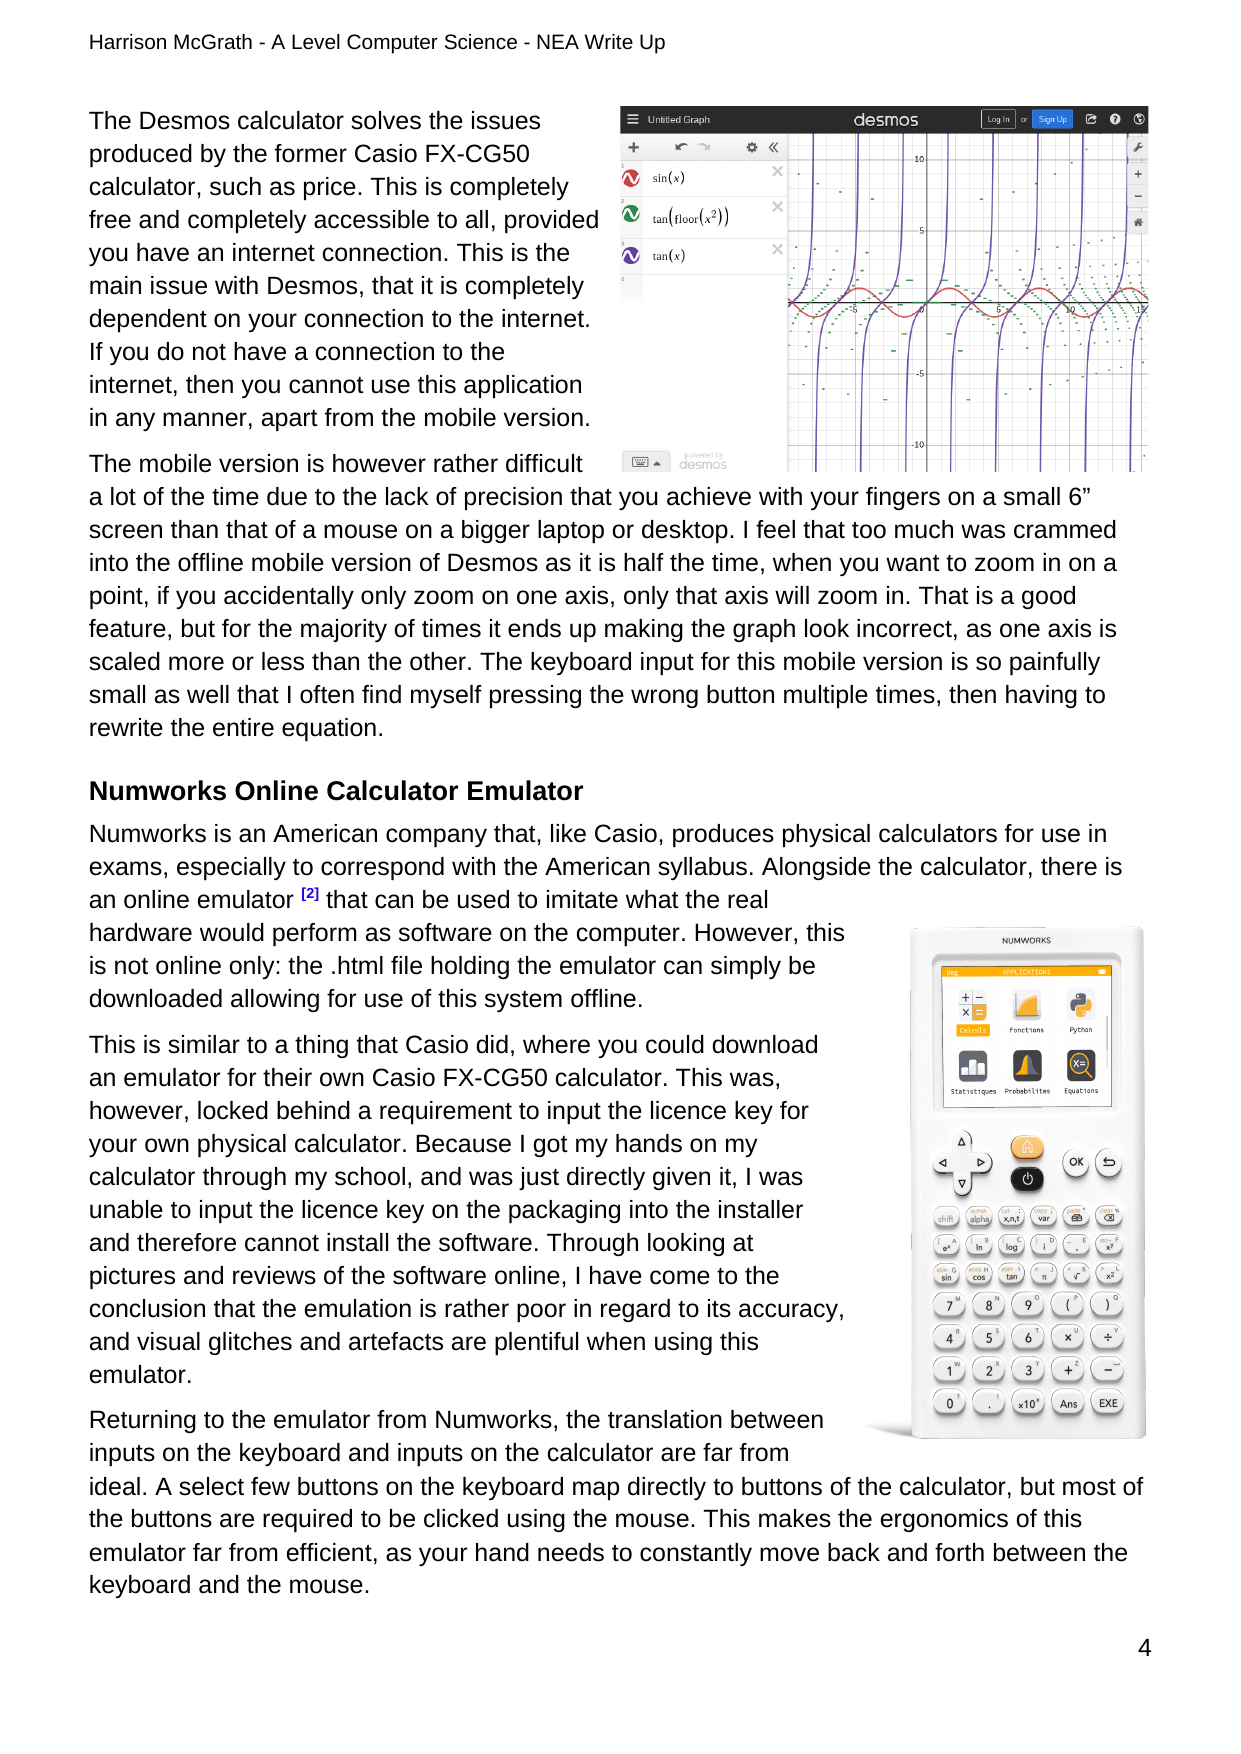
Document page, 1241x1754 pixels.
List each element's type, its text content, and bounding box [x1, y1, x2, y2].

text Numworks is an American company that, like Casio, produces physical calculators for use in exams, especially to correspond with the American syllabus. Alongside the calculator, there is an online emulator [2] that can be used to imitate what the real hardware would perform as software on the computer. However, this is not online only: the .html file holding the emulator can simply be downloaded allowing for use of this system offline. [88, 819, 1152, 1013]
picture [865, 923, 1151, 1443]
text The Desmos calculator solves the issues produced by the former Casio FX-CG50 calculator, such as price. This is completely free and completely accessible to all, provided you have an internet connection. This is the main issue with Desmos, that it is completely dependent on your connection to the internet. If you do not have a connection to the internet, then you cannot use this application in any manner, apart from the mobile version. [88, 106, 620, 432]
text This is similar to a thing that Casio did, where you could download an emulator for their own Casio FX-CG50 calculator. This was, however, locked behind a requirement to input the licence key for your own physical calculator. Because I got my hands on my calculator through my school, and was just directly given it, I was unable to input the licence key on the packaging into the installer and therefore cannot install the software. Through looking at pictures and reviews of the software online, I have come to the conclusion that the emulation is rather poor in regard to its accuracy, and visual glitches and artefacts are plentiful when using this emulator. [88, 1030, 865, 1389]
subtitle Numworks Online Calculator Emulator [88, 775, 1152, 807]
text The mobile version is however rather difficult a lot of the time due to the lack of precision that you achieve with your fingers on a small 6” screen than that of a mouse on a bigger laptop or desktop. I feel that too much was crammed into the offline mobile version of Desmos as it is half the time, when you want to zoom in on a point, if you accidentally only zoom on one axis, only that axis will zoom in. That is a good feature, but for the majority of times it ends up making the graph look incorrect, as one axis is scaled more or less than the other. The keyboard input for this mobile version is so painfully small as well that I often find myself pressing the wrong button multiple times, then having to rewrite the entire equation. [88, 449, 1152, 742]
text Returning to the emulator from Numworks, the translation between inputs on the keyboard and inputs on the calculator are far from ideal. A select few buttons on the keyboard map directly to buttons of the calculator, but most of the buttons are required to be clicked using the mouse. This makes the ergonomics of this emulator far from efficient, as your hand needs to constantly move back and forth between the keyboard and the mouse. [88, 1405, 1152, 1599]
picture [620, 106, 1149, 472]
